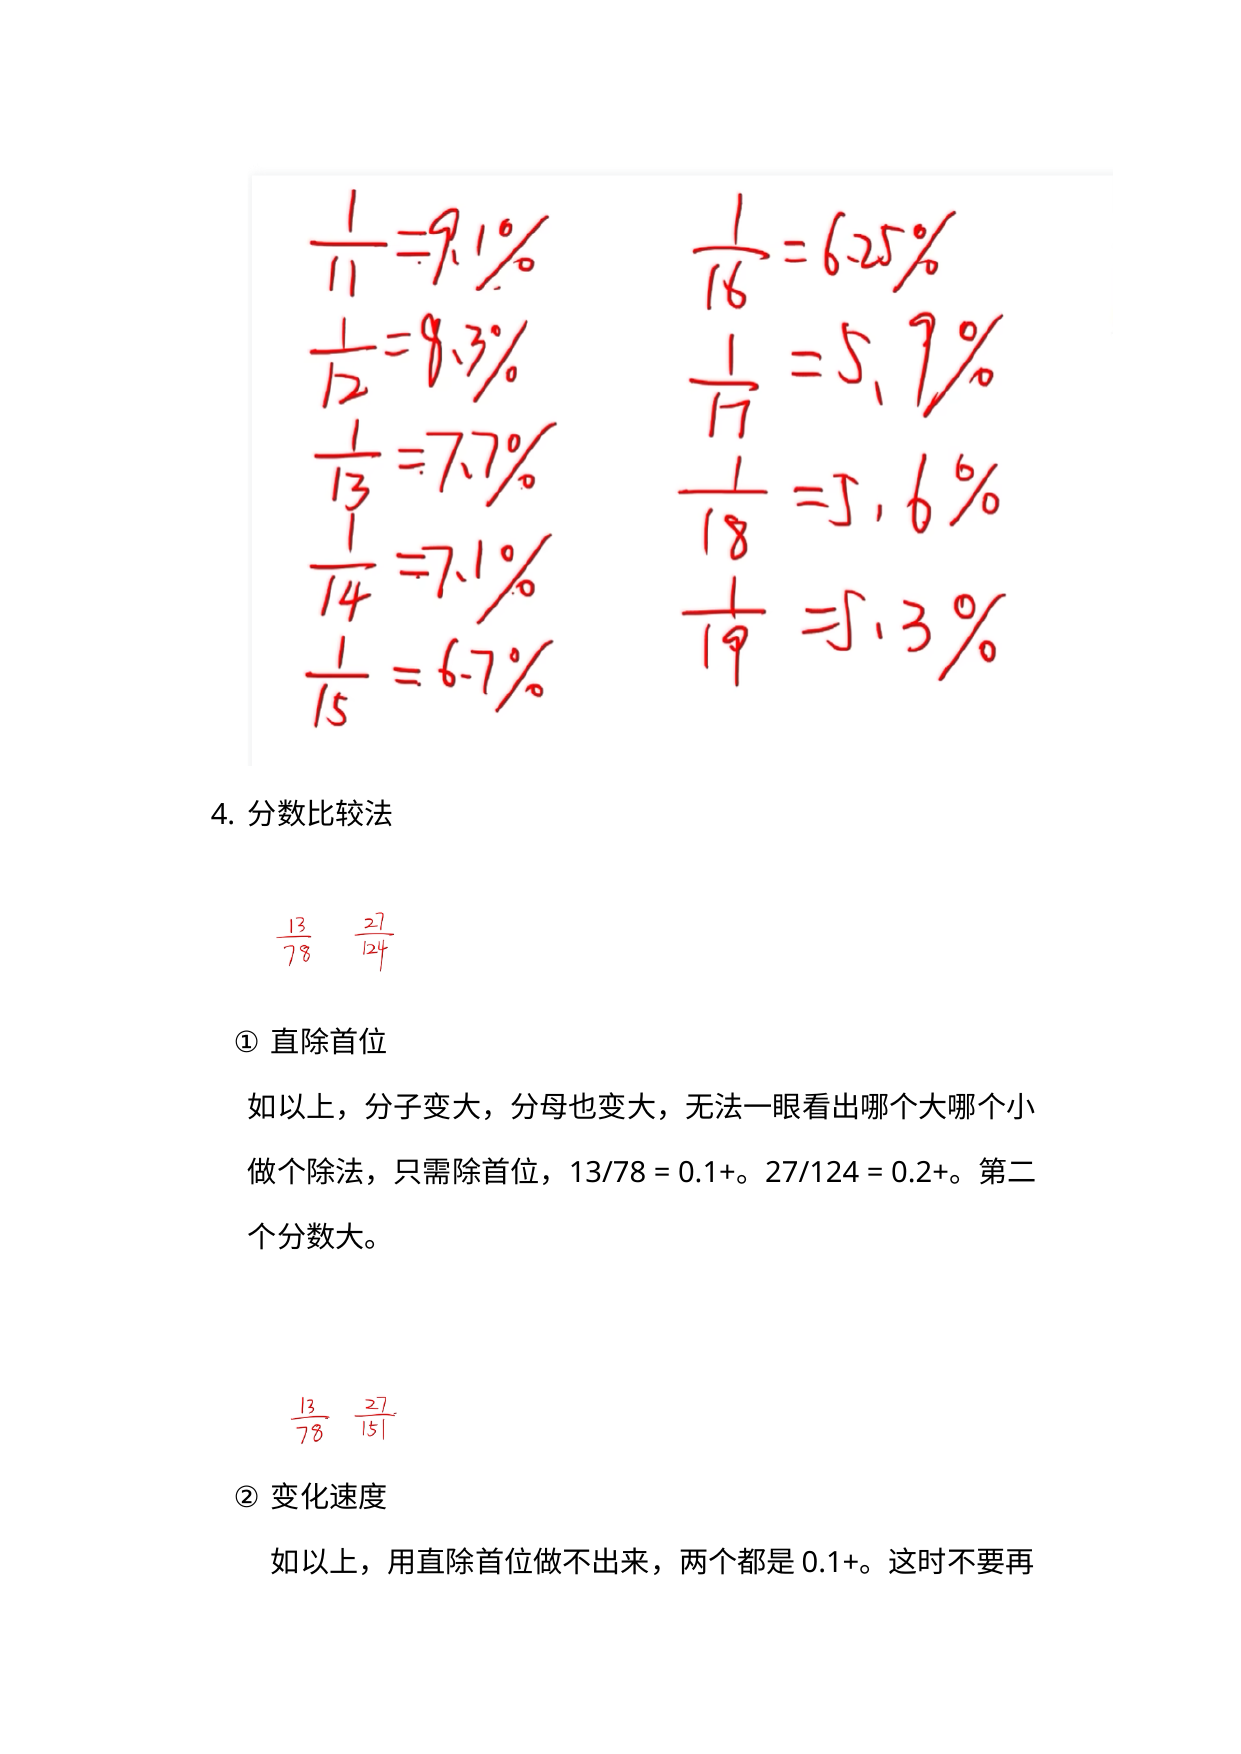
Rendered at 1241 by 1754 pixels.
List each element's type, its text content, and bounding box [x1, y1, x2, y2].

list 直除首位 [233, 844, 1053, 1072]
picture [269, 1388, 450, 1449]
list 变化速度 [233, 1332, 1053, 1527]
list 分数比较法 [211, 779, 1053, 844]
picture [247, 162, 1113, 766]
text 如以上，分子变大，分母也变大，无法一眼看出哪个大哪个小 [248, 1072, 1053, 1137]
text 做个除法，只需除首位，13/78 = 0.1+。27/124 = 0.2+。第二个分数大。 [248, 1137, 1053, 1267]
picture [244, 898, 397, 978]
list 如以上，用直除首位做不出来，两个都是0.1+。这时不要再除第二位了，换观察他们的变化速度。13->27变大了两倍多一点，78->151变大了两倍少一点。分子变大的速度更快。所以左边更大 [271, 1527, 1053, 1592]
